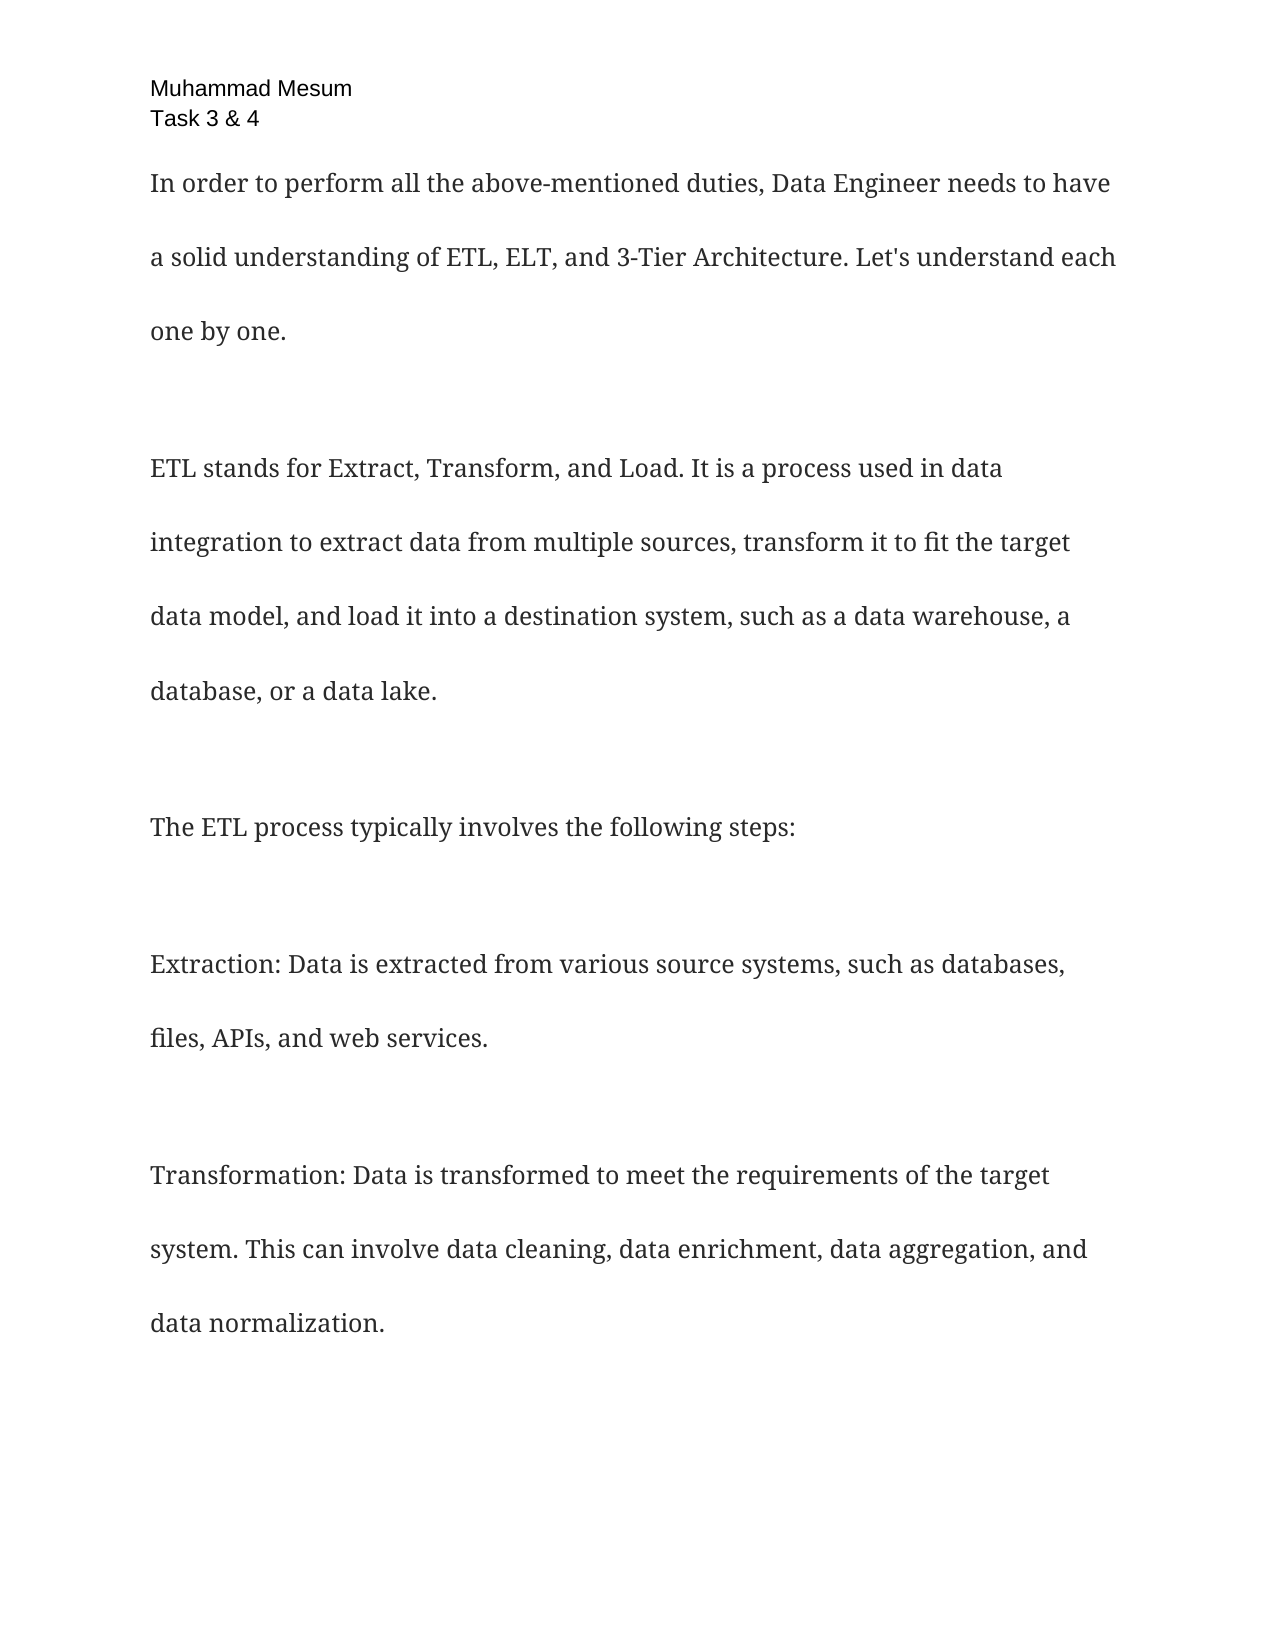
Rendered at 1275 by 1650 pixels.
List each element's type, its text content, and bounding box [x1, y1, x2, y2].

text ETL stands for Extract, Transform, and Load. It is a process used in data integration to extract data from multiple sources, transform it to fit the target data model, and load it into a destination system, such as a data warehouse, a database, or a data lake. [150, 451, 1125, 707]
text The ETL process typically involves the following steps: [150, 810, 1125, 844]
text Transformation: Data is transformed to meet the requirements of the target system. This can involve data cleaning, data enrichment, data aggregation, and data normalization. [150, 1157, 1125, 1340]
text Extraction: Data is extracted from various source systems, such as databases, files, APIs, and web services. [150, 946, 1125, 1055]
text In order to perform all the above-mentioned duties, Data Engineer needs to have a solid understanding of ETL, ELT, and 3-Tier Architecture. Let's understand each one by one. [150, 166, 1125, 348]
